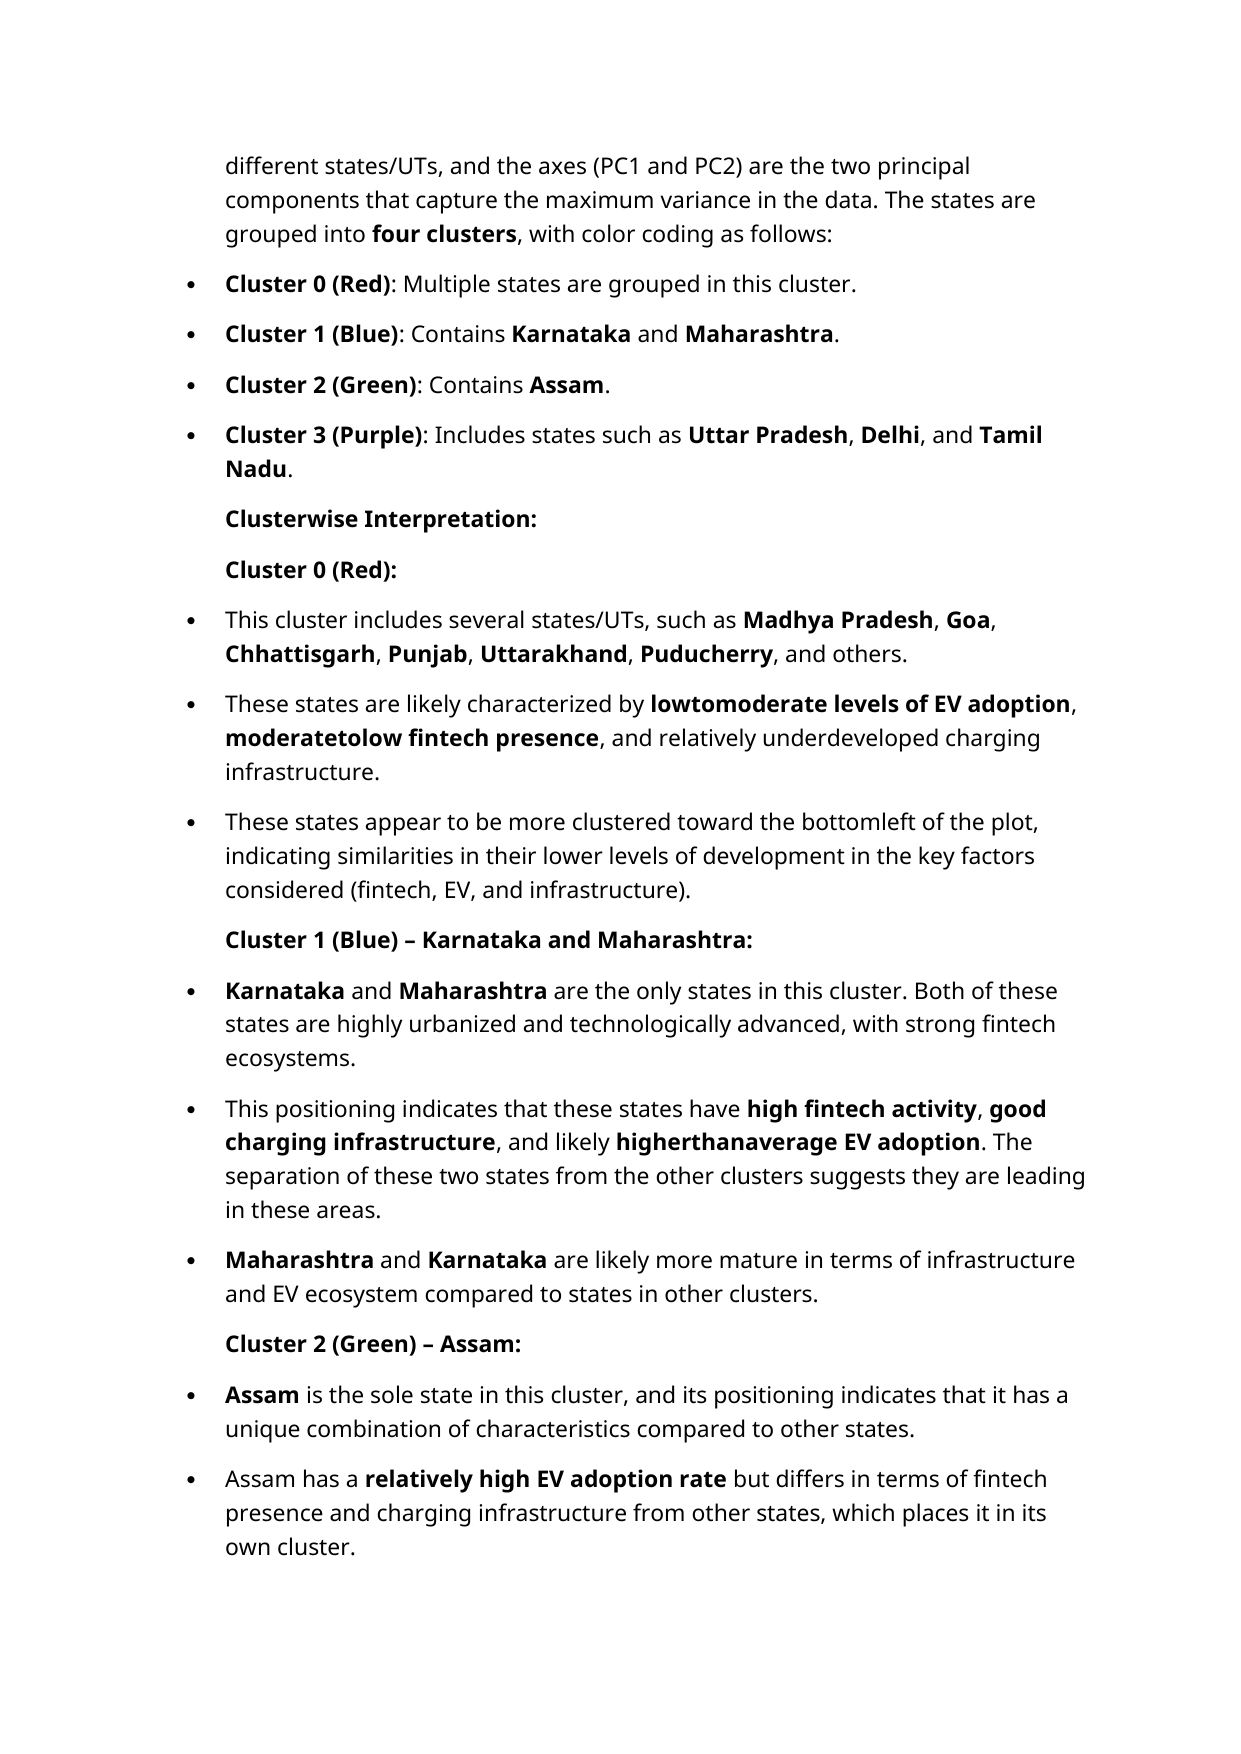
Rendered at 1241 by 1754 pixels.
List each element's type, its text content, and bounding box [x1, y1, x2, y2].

list Cluster 2 (Green): Contains Assam. [187, 369, 1090, 400]
list These states are likely characterized by lowtomoderate levels of EV adoption, moderatetolow fintech presence, and relatively underdeveloped charging infrastructure. [187, 688, 1090, 787]
list This positioning indicates that these states have high fintech activity, good charging infrastructure, and likely higherthanaverage EV adoption. The separation of these two states from the other clusters suggests they are leading in these areas. [187, 1092, 1090, 1225]
list Cluster 0 (Red): Multiple states are grouped in this cluster. [187, 268, 1090, 299]
text Cluster 1 (Blue) – Karnataka and Maharashtra: [225, 924, 1090, 955]
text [225, 150, 1090, 249]
text Clusterwise Interpretation: [225, 503, 1090, 534]
list These states appear to be more clustered toward the bottomleft of the plot, indicating similarities in their lower levels of development in the key factors considered (fintech, EV, and infrastructure). [187, 806, 1090, 905]
text Cluster 2 (Green) – Assam: [225, 1328, 1090, 1359]
list Karnataka and Maharashtra are the only states in this cluster. Both of these states are highly urbanized and technologically advanced, with strong fintech ecosystems. [187, 974, 1090, 1073]
list Cluster 1 (Blue): Contains Karnataka and Maharashtra. [187, 318, 1090, 349]
list This cluster includes several states/UTs, such as Madhya Pradesh, Goa, Chhattisgarh, Punjab, Uttarakhand, Puducherry, and others. [187, 604, 1090, 669]
list Cluster 3 (Purple): Includes states such as Uttar Pradesh, Delhi, and Tamil Nadu. [187, 419, 1090, 484]
list Assam is the sole state in this cluster, and its positioning indicates that it has a unique combination of characteristics compared to other states. [187, 1379, 1090, 1444]
list Maharashtra and Karnataka are likely more mature in terms of infrastructure and EV ecosystem compared to states in other clusters. [187, 1244, 1090, 1309]
list Assam has a relatively high EV adoption rate but differs in terms of fintech presence and charging infrastructure from other states, which places it in its own cluster. [187, 1463, 1090, 1562]
text Cluster 0 (Red): [225, 554, 1090, 585]
